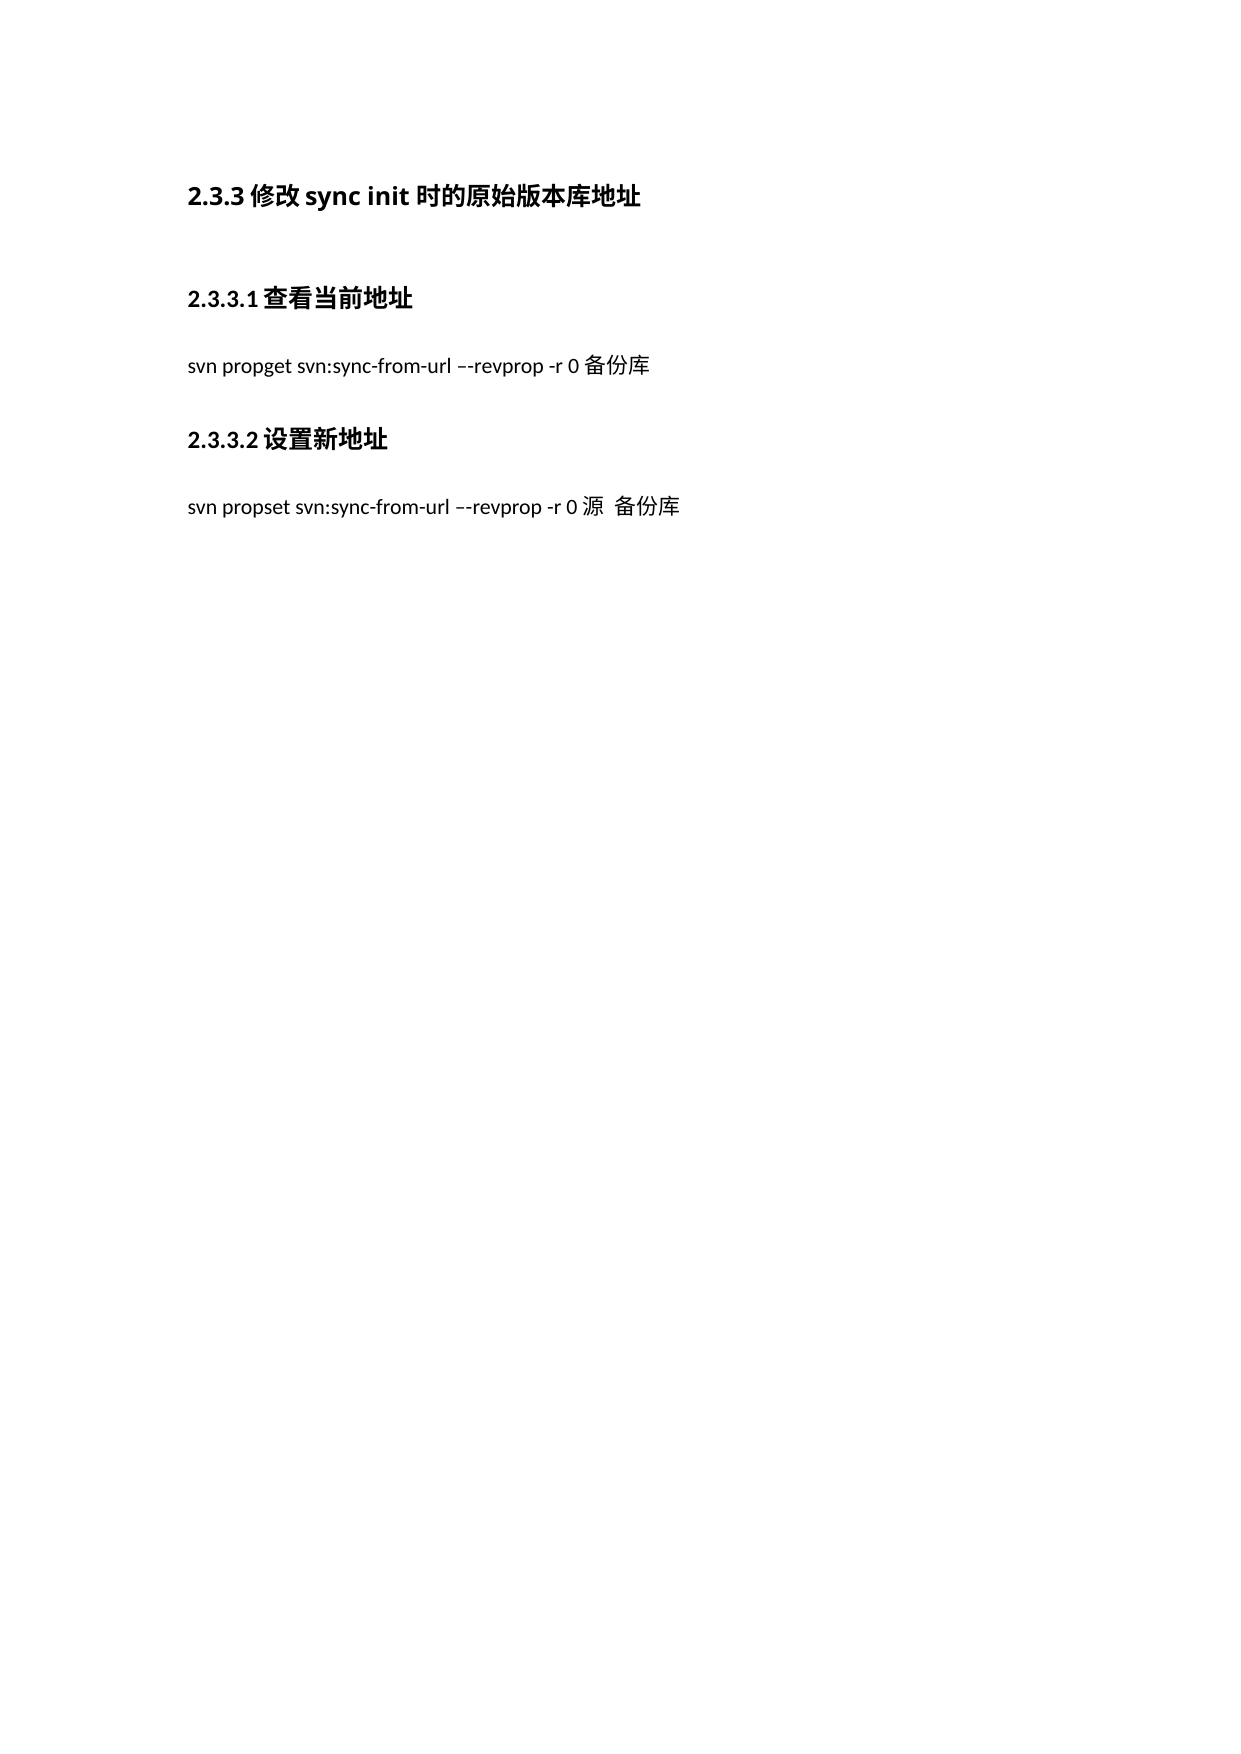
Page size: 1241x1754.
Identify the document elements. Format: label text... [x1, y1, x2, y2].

subtitle 2.3.3修改sync init 时的原始版本库地址 [187, 162, 1053, 227]
subtitle 2.3.3.2设置新地址 [187, 405, 1053, 470]
text svn propget svn:sync-from-url –-revprop -r 0 备份库 [187, 347, 1053, 380]
text svn propset svn:sync-from-url –-revprop -r 0 源 备份库 [187, 488, 1053, 521]
subtitle 2.3.3.1查看当前地址 [187, 264, 1053, 329]
